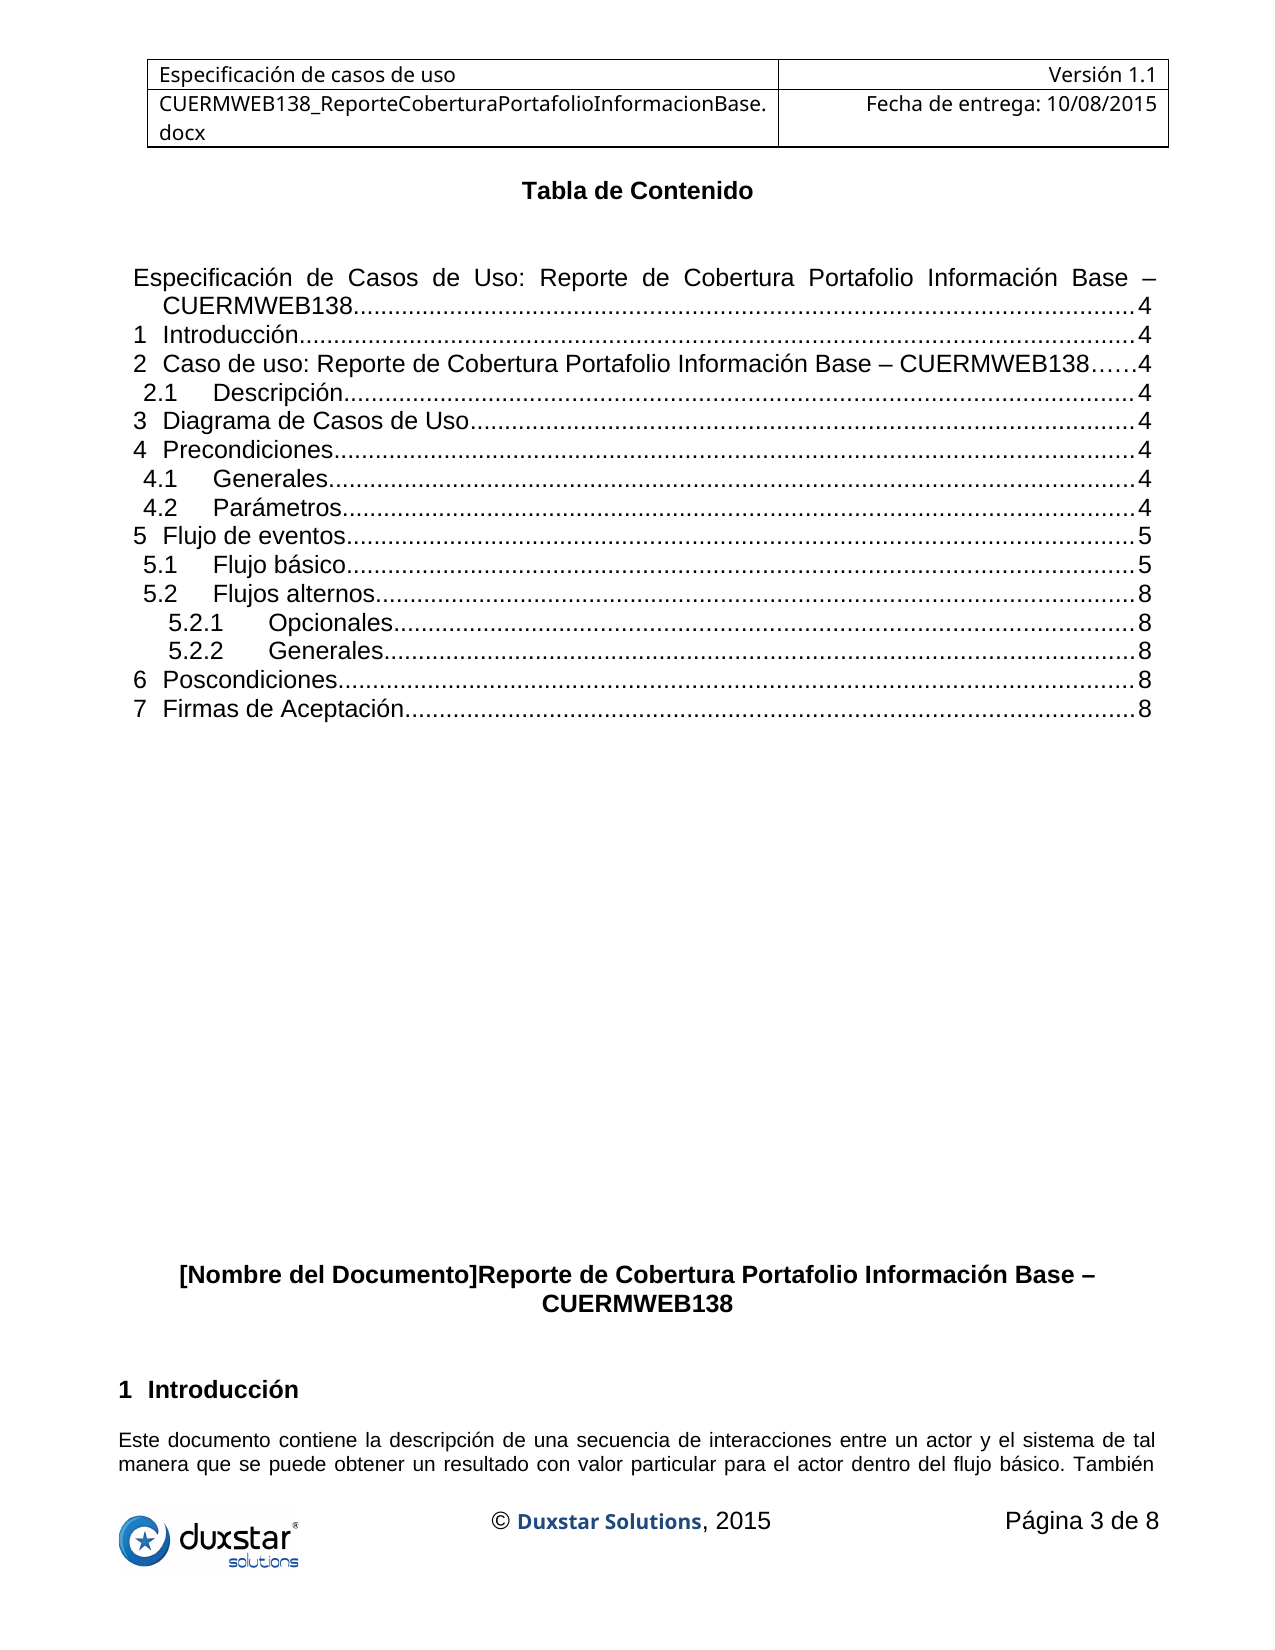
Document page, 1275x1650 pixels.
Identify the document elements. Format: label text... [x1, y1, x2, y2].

text 7 Firmas de Aceptación 8 [133, 694, 1157, 722]
subtitle Introducción [118, 1375, 1157, 1404]
text 4.2 Parámetros 4 [143, 492, 1157, 521]
text 1 Introducción 4 [133, 320, 1157, 349]
text 2.1 Descripción 4 [143, 377, 1157, 406]
text Tabla de Contenido [118, 176, 1157, 205]
subtitle Reporte de Cobertura Portafolio Información Base – CUERMWEB138 [118, 1260, 1157, 1318]
text 5.2.1 Opcionales 8 [168, 607, 1157, 636]
text 4.1 Generales 4 [143, 464, 1157, 492]
text 5.1 Flujo básico 5 [143, 550, 1157, 579]
text 4 Precondiciones 4 [133, 435, 1157, 464]
text 5 Flujo de eventos 5 [133, 521, 1157, 550]
picture [118, 1506, 299, 1571]
text 6 Poscondiciones 8 [133, 665, 1157, 694]
text 2 Caso de uso: Reporte de Cobertura Portafolio Información Base – CUERMWEB138 4 [133, 349, 1157, 377]
text Especificación de Casos de Uso: Reporte de Cobertura Portafolio Información Base – CUERMWEB138 4 [133, 262, 1157, 320]
text 3 Diagrama de Casos de Uso 4 [133, 406, 1157, 435]
text 5.2 Flujos alternos 8 [143, 579, 1157, 607]
text 5.2.2 Generales 8 [168, 636, 1157, 665]
